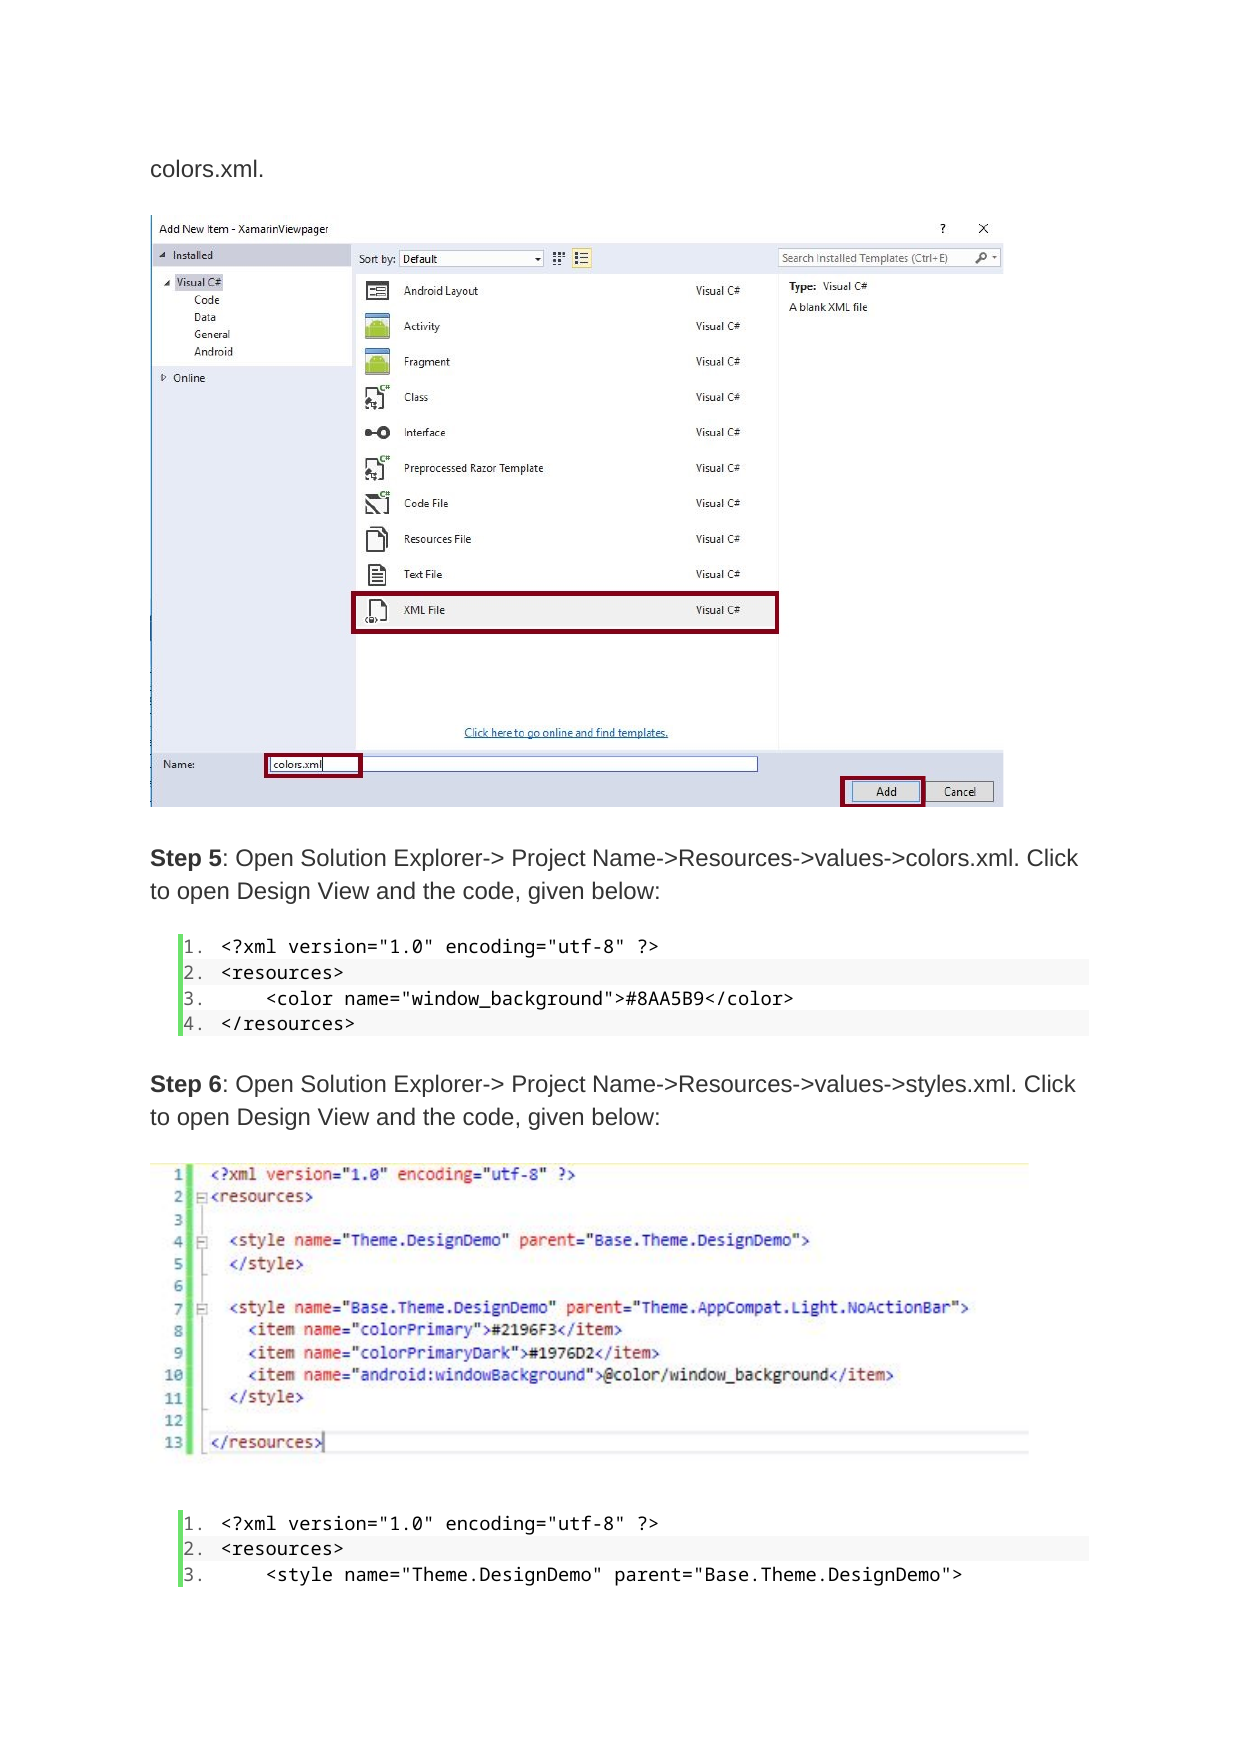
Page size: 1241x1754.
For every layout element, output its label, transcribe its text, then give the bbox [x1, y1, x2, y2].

list <color name="window_background">#8AA5B9</color> [183, 985, 1089, 1010]
list </resources> [183, 1010, 1089, 1036]
list <?xml version="1.0" encoding="utf-8" ?> [183, 934, 1089, 959]
picture [150, 1163, 1029, 1481]
list <?xml version="1.0" encoding="utf-8" ?> [183, 1510, 1089, 1536]
picture [150, 215, 1004, 807]
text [150, 150, 1090, 904]
list <resources> [183, 1536, 1089, 1561]
list <style name="Theme.DesignDemo" parent="Base.Theme.DesignDemo"> [183, 1561, 1089, 1587]
list <resources> [183, 959, 1089, 985]
